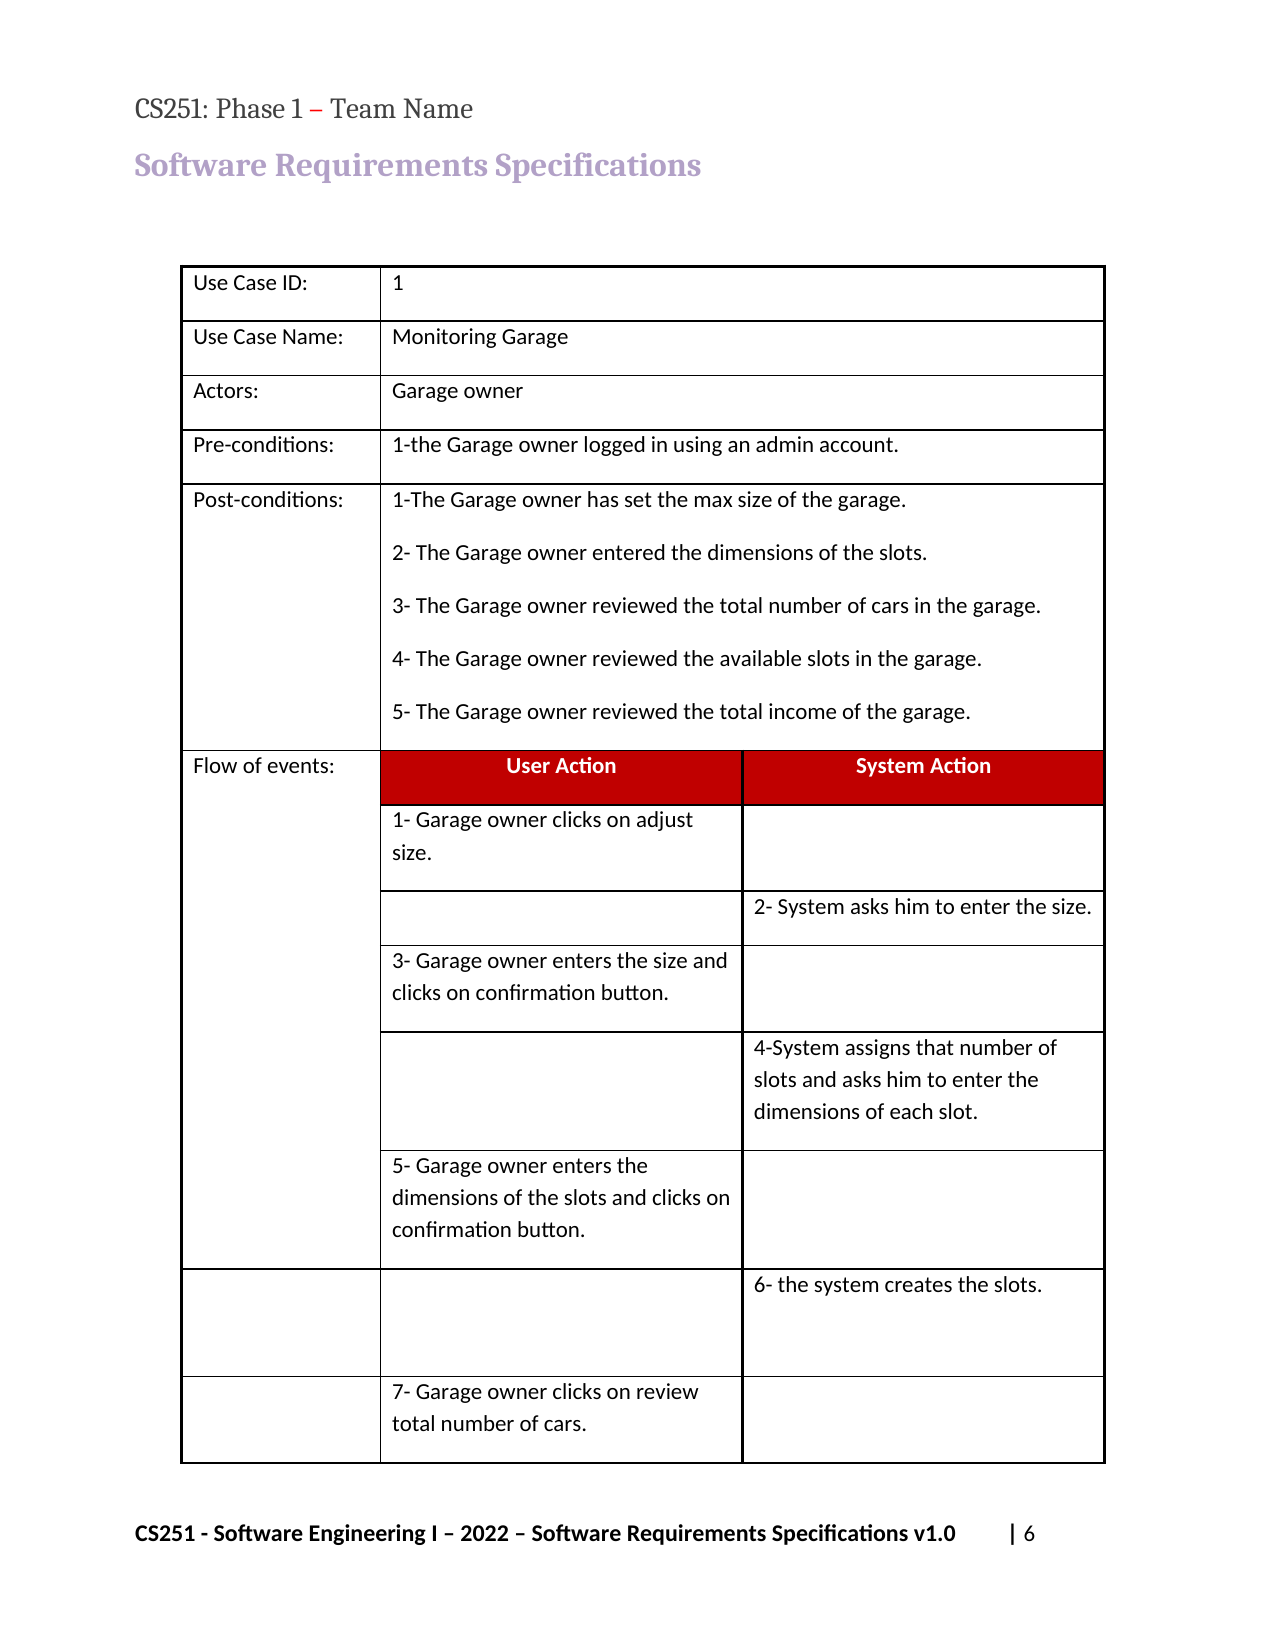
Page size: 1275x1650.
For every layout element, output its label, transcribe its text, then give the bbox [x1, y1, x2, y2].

table_cell Flow of events: [183, 751, 380, 1268]
table_cell [744, 946, 1103, 1031]
table_cell 7- Garage owner clicks on review total number of cars. [381, 1377, 741, 1462]
table_cell Actors: [183, 376, 380, 429]
table_cell [744, 1377, 1103, 1462]
table_cell [183, 1270, 380, 1376]
table_header 1 [381, 268, 1103, 320]
table_cell Post-conditions: [183, 485, 380, 749]
table_cell [381, 1270, 741, 1376]
table_cell 4-System assigns that number of slots and asks him to enter the dimensions of each slot. [744, 1033, 1103, 1150]
table_cell Pre-conditions: [183, 431, 380, 483]
table_cell [744, 806, 1103, 890]
table_cell 2- System asks him to enter the size. [744, 892, 1103, 944]
table_cell System Action [744, 751, 1103, 804]
table_cell [381, 892, 741, 944]
table_cell 5- Garage owner enters the dimensions of the slots and clicks on confirmation button. [381, 1151, 741, 1268]
table_cell User Action [381, 751, 741, 804]
table_cell Garage owner [381, 376, 1103, 429]
table_cell 3- Garage owner enters the size and clicks on confirmation button. [381, 946, 741, 1031]
table_cell Monitoring Garage [381, 322, 1103, 375]
table_cell 1-the Garage owner logged in using an admin account. [381, 431, 1103, 483]
table_header Use Case ID: [183, 268, 380, 320]
table_cell Use Case Name: [183, 322, 380, 375]
table_cell 6- the system creates the slots. [744, 1270, 1103, 1376]
table_cell 1-The Garage owner has set the max size of the garage. 2- The Garage owner entered the dimensions of the slots. 3- The Garage owner reviewed the total number of cars in the garage. 4- The Garage owner reviewed the available slots in the garage. 5- The Garage owner reviewed the total income of the garage. [381, 485, 1103, 749]
table_cell 1- Garage owner clicks on adjust size. [381, 806, 741, 890]
table_cell [381, 1033, 741, 1150]
table_cell [744, 1151, 1103, 1268]
table_cell [183, 1377, 380, 1462]
